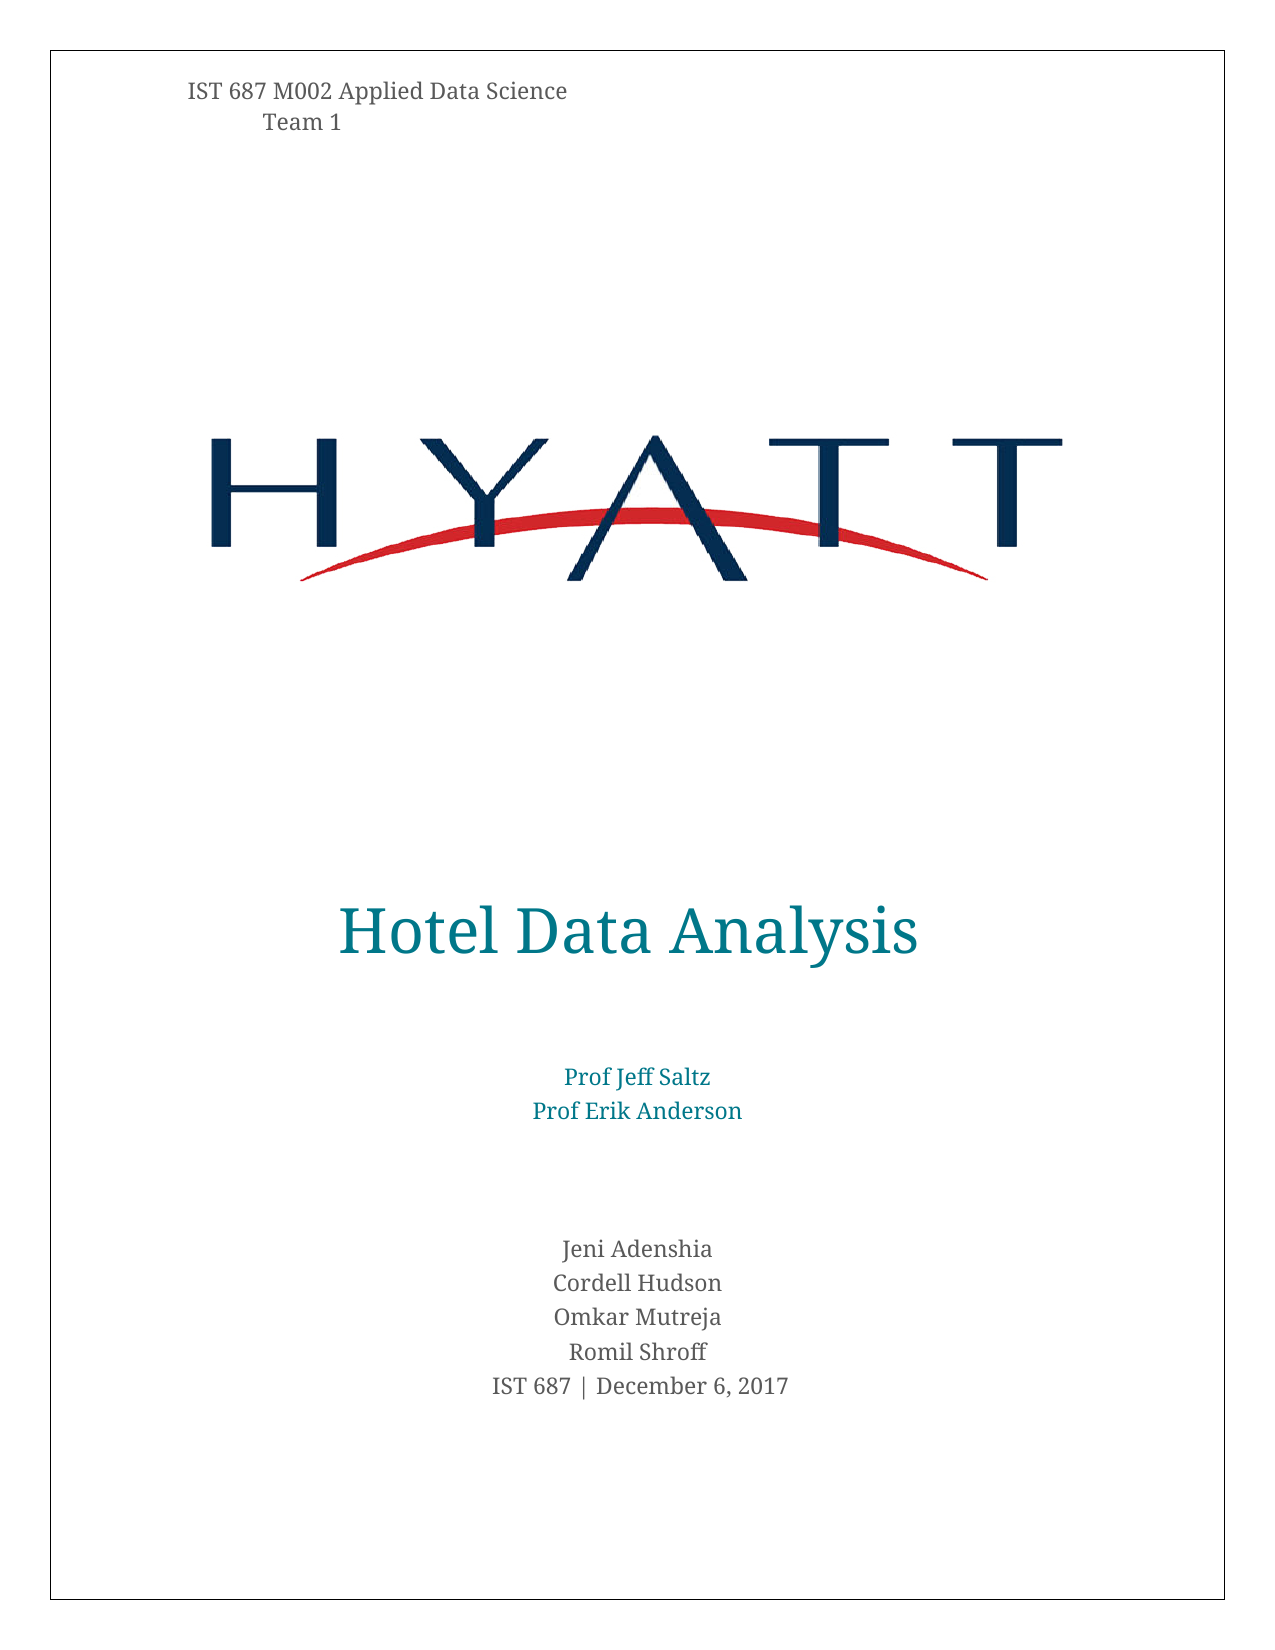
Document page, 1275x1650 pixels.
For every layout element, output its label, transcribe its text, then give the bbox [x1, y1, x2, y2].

text Prof Jeff Saltz [187, 1061, 1087, 1092]
text Prof Erik Anderson [187, 1095, 1087, 1229]
text IST 687 | December 6, 2017 [187, 1370, 1087, 1401]
title Hotel Data Analysis [187, 886, 1087, 1056]
text Jeni Adenshia [187, 1232, 1087, 1264]
picture [187, 180, 1088, 837]
text Omkar Mutreja [187, 1301, 1087, 1332]
text Cordell Hudson [187, 1267, 1087, 1298]
text Romil Shroff [187, 1336, 1087, 1367]
